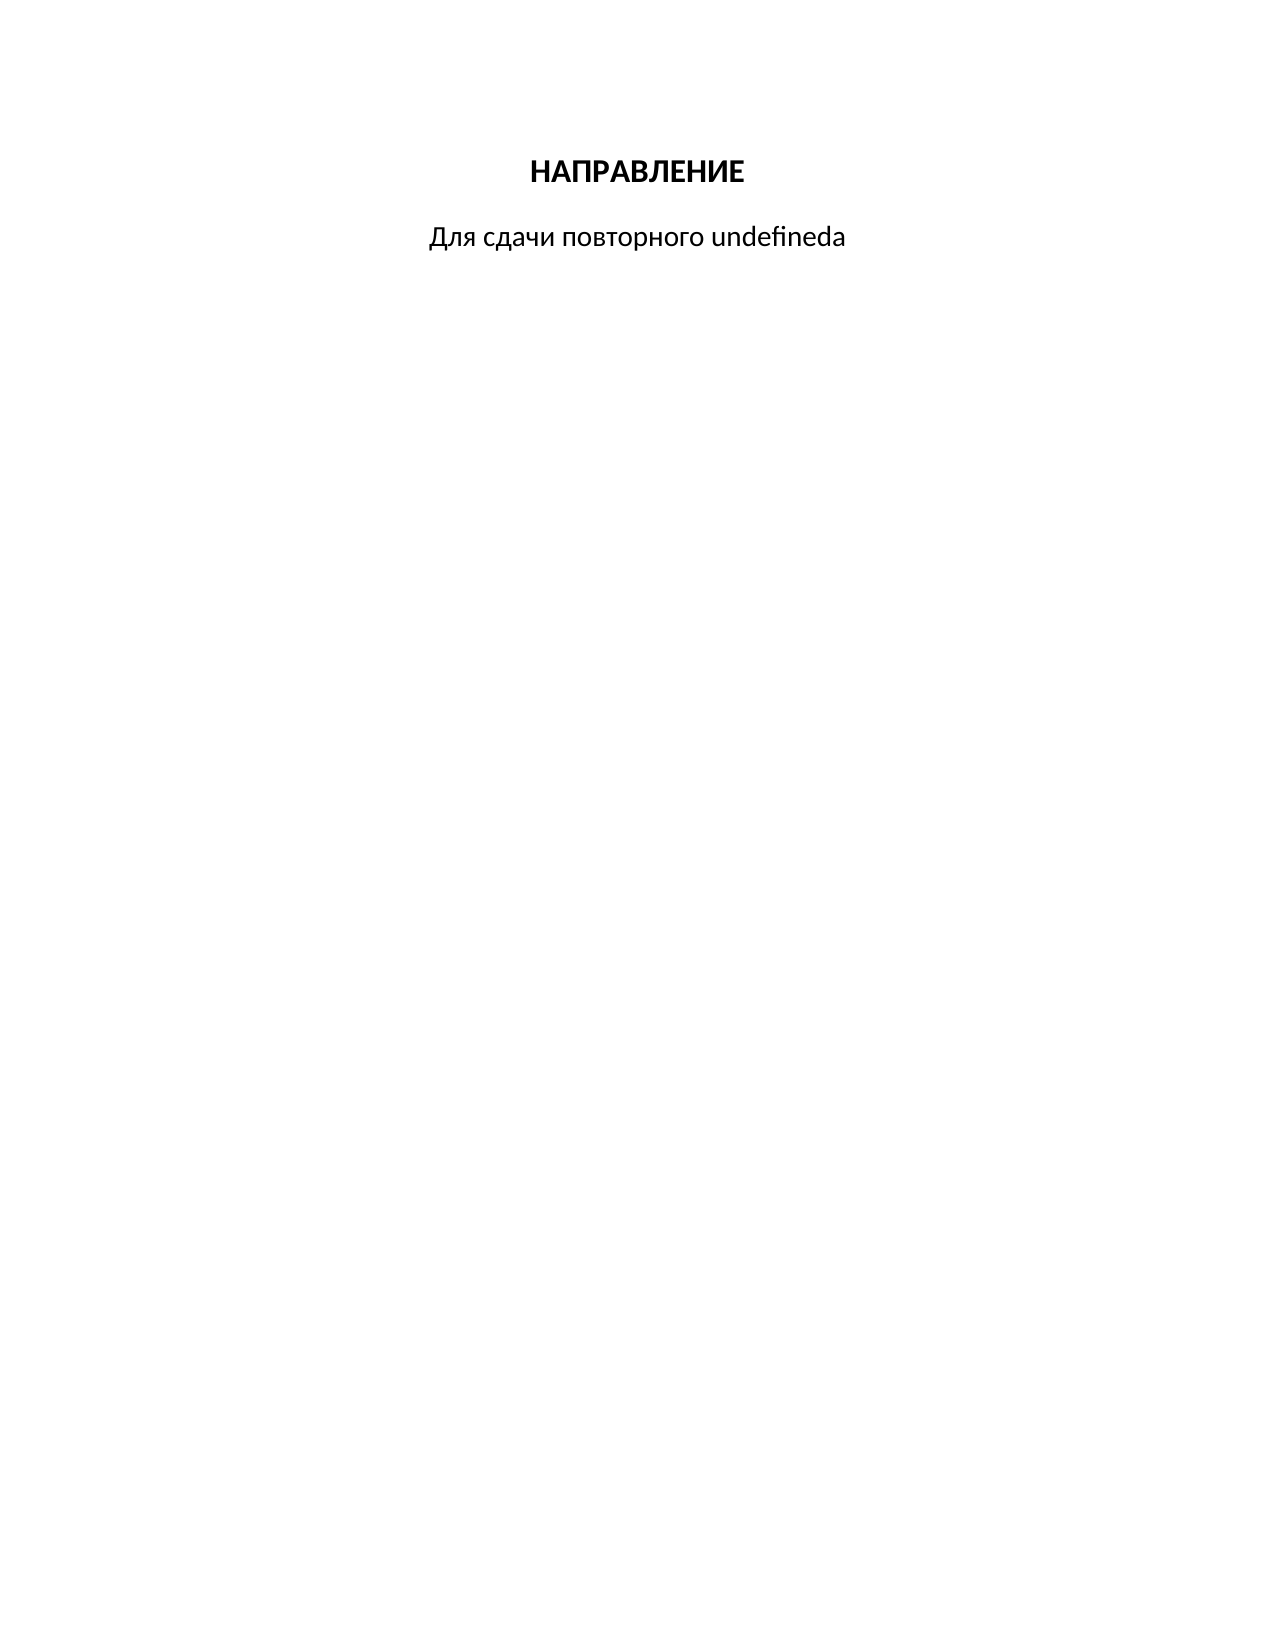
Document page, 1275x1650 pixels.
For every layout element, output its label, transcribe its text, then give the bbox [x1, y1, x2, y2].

text Для сдачи повторного undefinedа [187, 218, 1087, 253]
text НАПРАВЛЕНИЕ [187, 150, 1087, 191]
